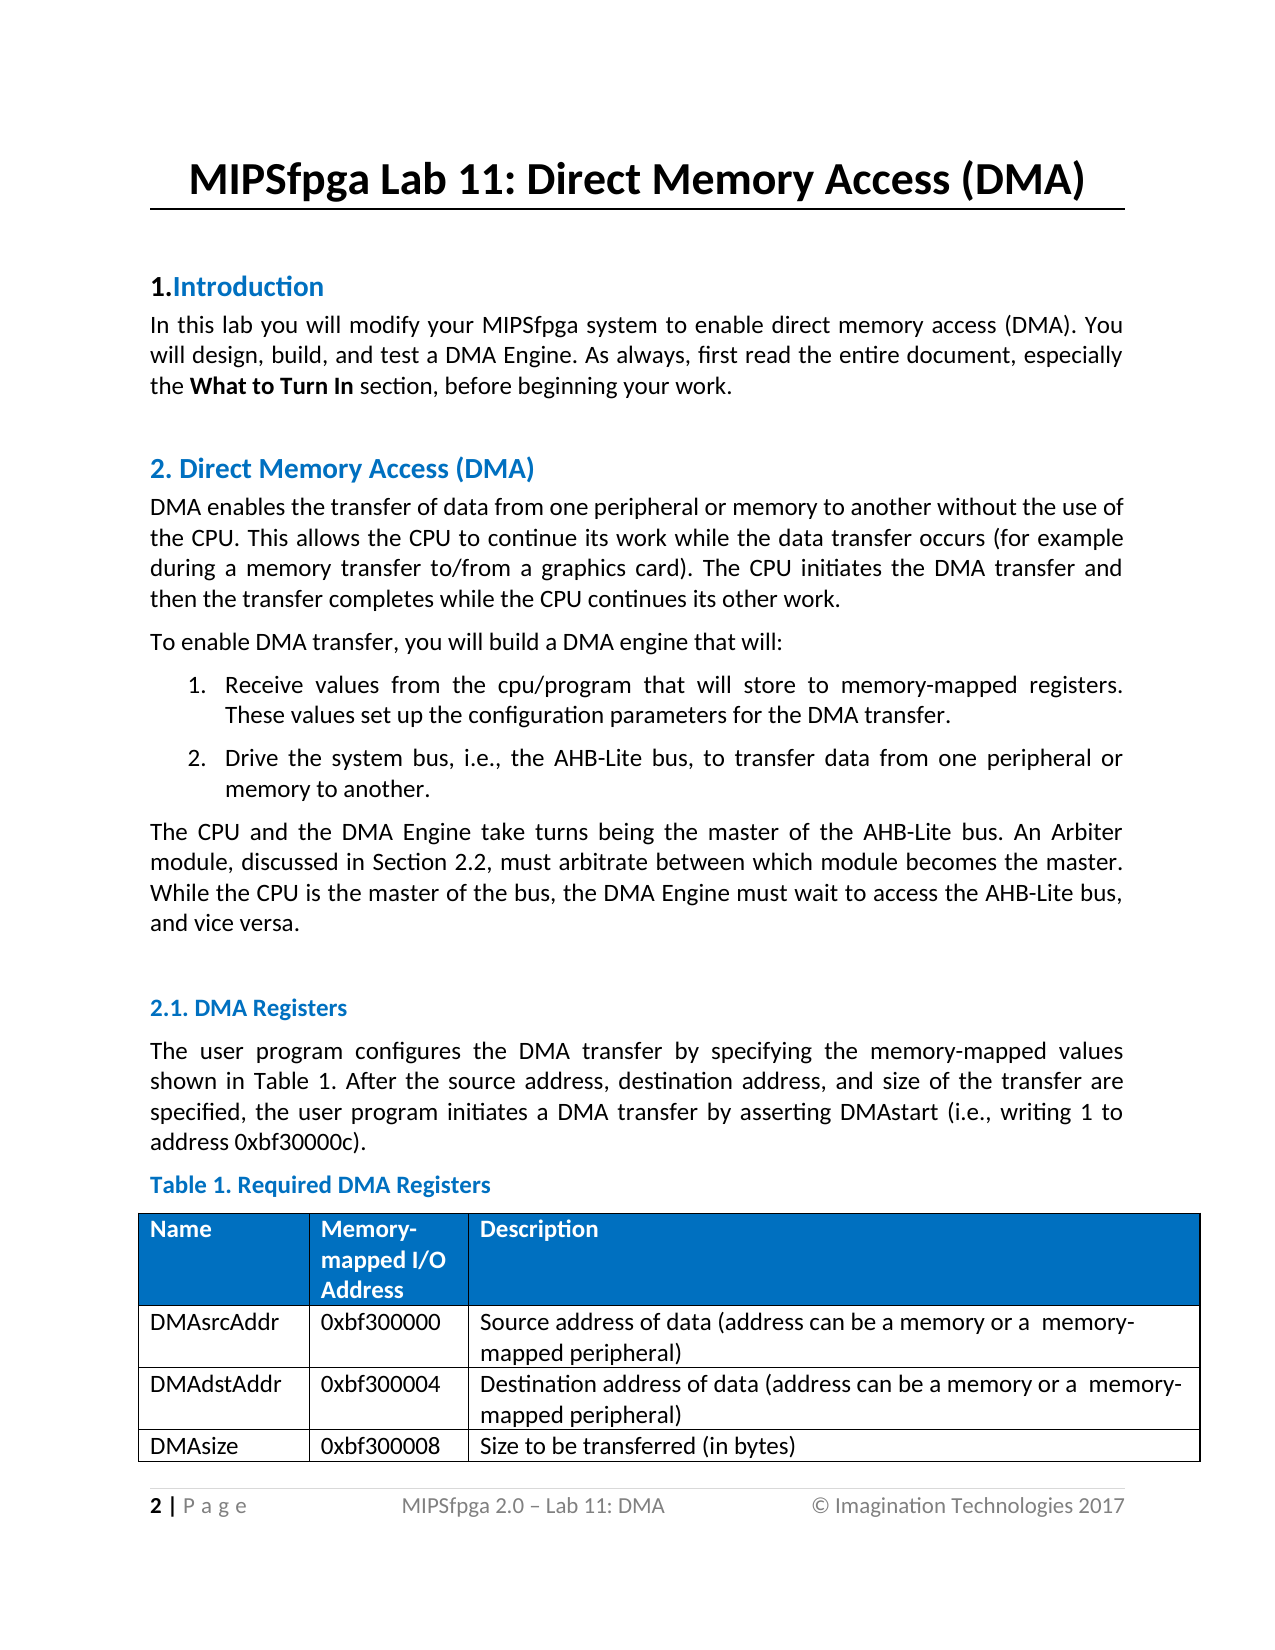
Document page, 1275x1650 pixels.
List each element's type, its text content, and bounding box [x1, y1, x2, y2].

text DMA enables the transfer of data from one peripheral or memory to another without the use of the CPU. This allows the CPU to continue its work while the data transfer occurs (for example during a memory transfer to/from a graphics card). The CPU initiates the DMA transfer and then the transfer completes while the CPU continues its other work. [150, 491, 1125, 613]
text To enable DMA transfer, you will build a DMA engine that will: [150, 626, 1125, 656]
table_header Name [139, 1214, 309, 1305]
table_cell DMAsize [139, 1430, 309, 1461]
list Drive the system bus, i.e., the AHB-Lite bus, to transfer data from one peripheral or memory to another. [187, 742, 1125, 803]
table_cell Destination address of data (address can be a memory or a memory-mapped peripheral) [469, 1368, 1199, 1429]
table_cell 0xbf300008 [310, 1430, 468, 1461]
table_cell 0xbf300000 [310, 1306, 468, 1367]
subtitle 2. Direct Memory Access (DMA) [150, 450, 1125, 486]
table_cell Source address of data (address can be a memory or a memory-mapped peripheral) [469, 1306, 1199, 1367]
table_cell DMAdstAddr [139, 1368, 309, 1429]
table_header Description [469, 1214, 1199, 1305]
table_header Memory-mapped I/O Address [310, 1214, 468, 1305]
subtitle Introduction [150, 268, 1125, 303]
text The user program configures the DMA transfer by specifying the memory-mapped values shown in Table 1. After the source address, destination address, and size of the transfer are specified, the user program initiates a DMA transfer by asserting DMAstart (i.e., writing 1 to address 0xbf30000c). [150, 1035, 1125, 1157]
table_cell 0xbf300004 [310, 1368, 468, 1429]
table_cell DMAsrcAddr [139, 1306, 309, 1367]
table_cell Size to be transferred (in bytes) [469, 1430, 1199, 1461]
text In this lab you will modify your MIPSfpga system to enable direct memory access (DMA). You will design, build, and test a DMA Engine. As always, first read the entire document, especially the What to Turn In section, before beginning your work. [150, 309, 1125, 400]
text The CPU and the DMA Engine take turns being the master of the AHB-Lite bus. An Arbiter module, discussed in Section 2.2, must arbitrate between which module becomes the master. While the CPU is the master of the bus, the DMA Engine must wait to access the AHB-Lite bus, and vice versa. [150, 816, 1125, 938]
list Receive values from the cpu/program that will store to memory-mapped registers. These values set up the configuration parameters for the DMA transfer. [187, 669, 1125, 730]
text Table 1. Required DMA Registers [150, 1169, 1125, 1200]
text 2.1. DMA Registers [150, 992, 1125, 1022]
text MIPSfpga Lab 11: Direct Memory Access (DMA) [150, 150, 1125, 208]
